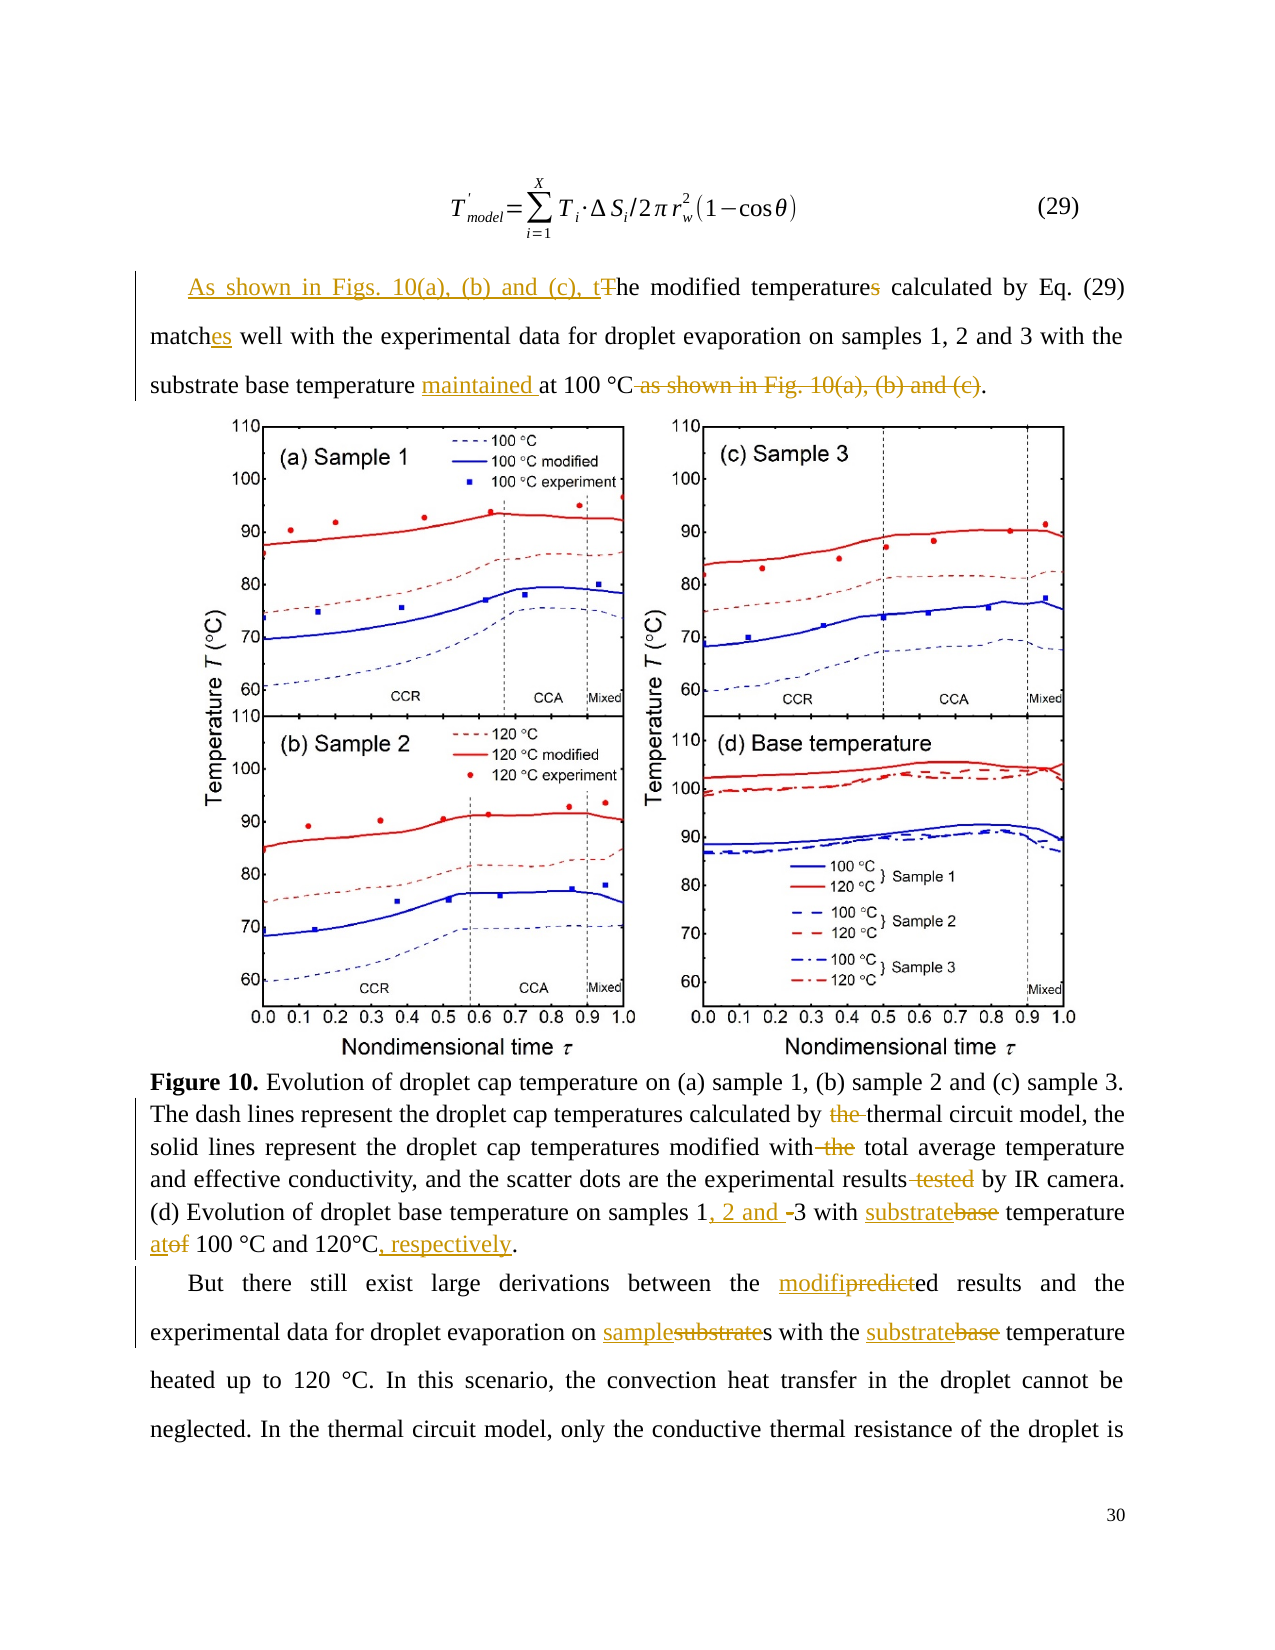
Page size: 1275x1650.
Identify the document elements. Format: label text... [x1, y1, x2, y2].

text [150, 1266, 1125, 1445]
text he modified temperature calculated by Eq. (29) match well with the experimental data for droplet evaporation on samples 1, 2 and 3 with the substrate base temperature at 100 °C. [150, 271, 1125, 401]
picture [196, 415, 1079, 1062]
text Figure 10. Evolution of droplet cap temperature on (a) sample 1, (b) sample 2 and (c) sample 3. The dash lines represent the droplet cap temperatures calculated by thermal circuit model, the solid lines represent the droplet cap temperatures modified with total average temperature and effective conductivity, and the scatter dots are the experimental results by IR camera. (d) Evolution of droplet base temperature on samples 13 with temperature 100 °C and 120°C. [150, 1065, 1125, 1260]
text (29) [150, 159, 1125, 256]
